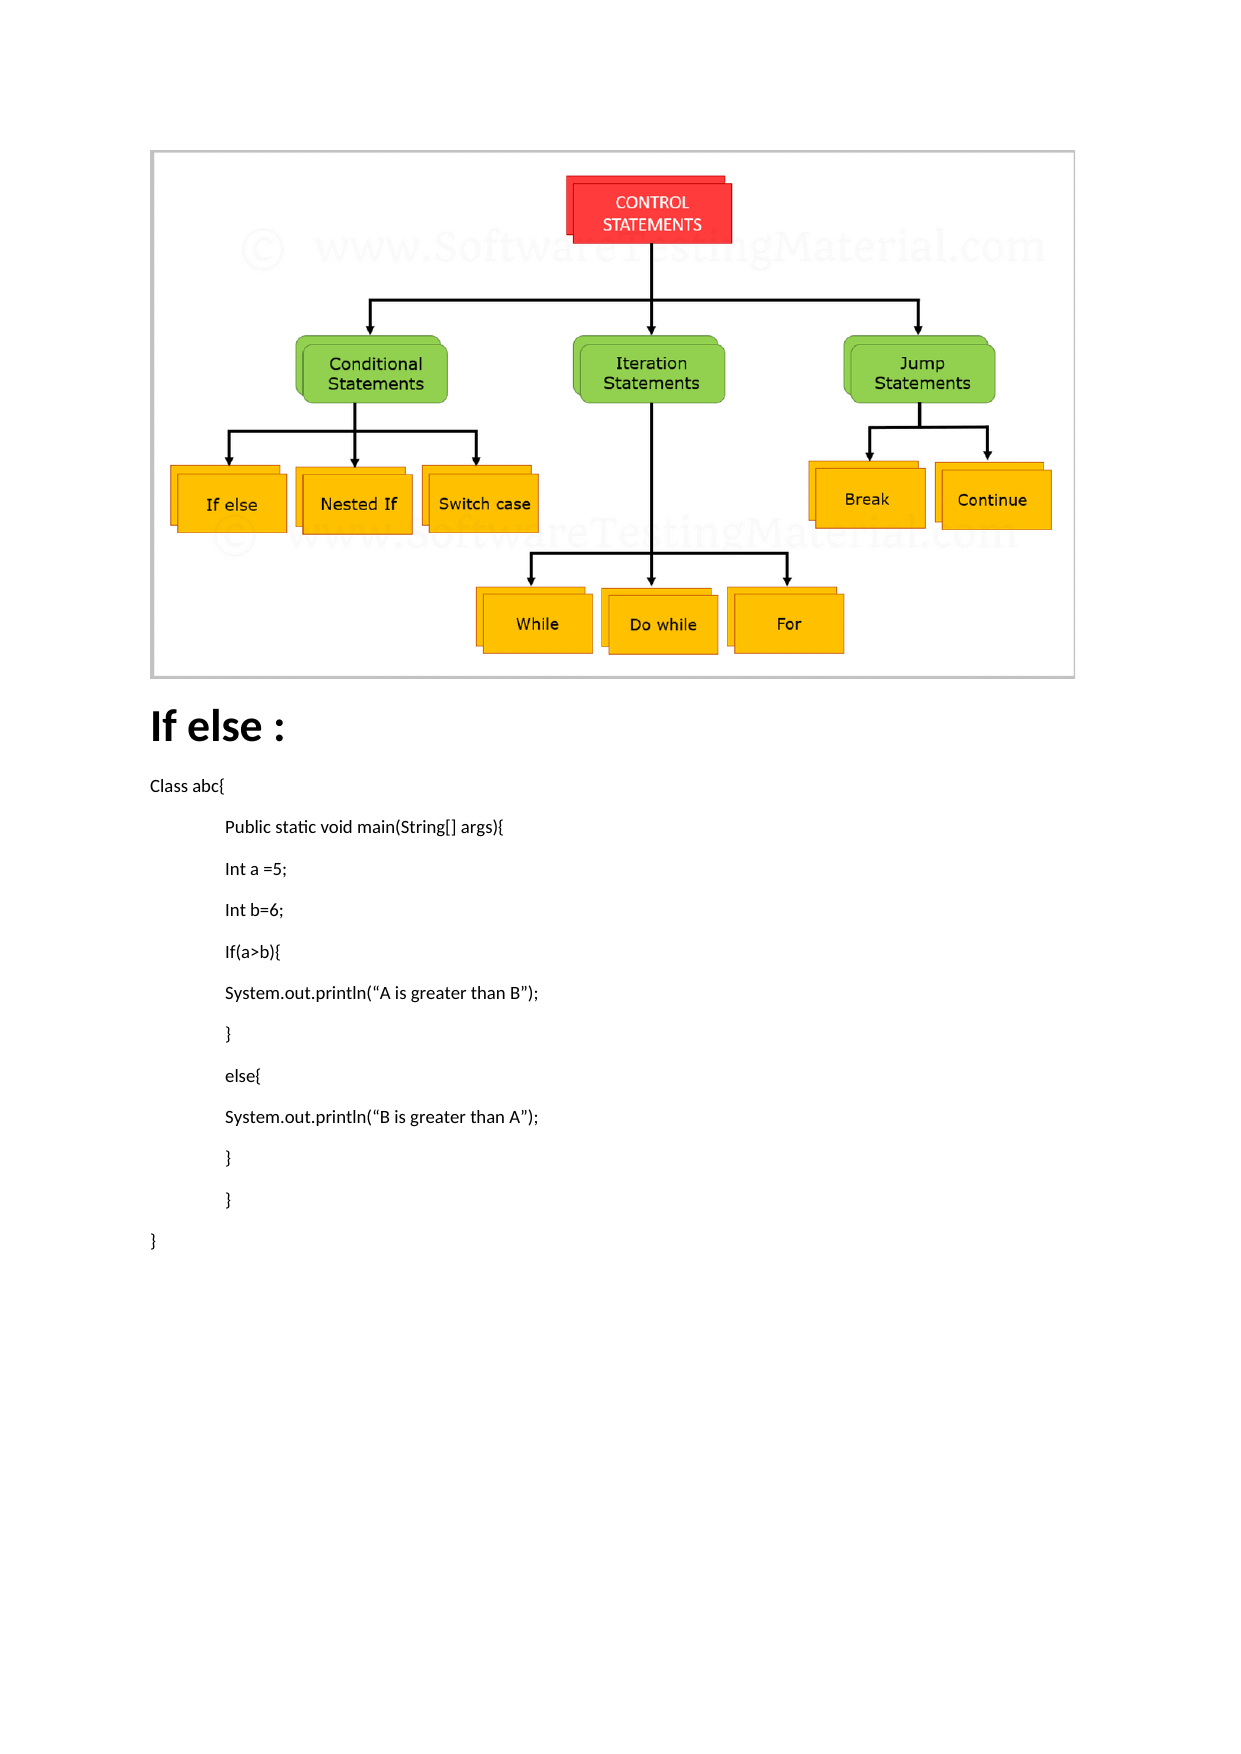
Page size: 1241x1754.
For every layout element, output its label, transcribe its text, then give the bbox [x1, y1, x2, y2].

text Class abc{ [150, 774, 1090, 797]
text Int a =5; [150, 857, 1090, 880]
text If else : [150, 697, 1090, 753]
text If(a>b){ [150, 940, 1090, 963]
text } [150, 1022, 1090, 1045]
text Int b=6; [150, 898, 1090, 921]
text System.out.println(“A is greater than B”); [150, 981, 1090, 1004]
picture [150, 150, 1076, 679]
text Public static void main(String[] args){ [150, 816, 1090, 839]
text System.out.println(“B is greater than A”); [150, 1105, 1090, 1128]
text } [150, 1147, 1090, 1169]
text } [150, 1229, 1090, 1252]
text else{ [150, 1064, 1090, 1087]
text } [150, 1188, 1090, 1211]
